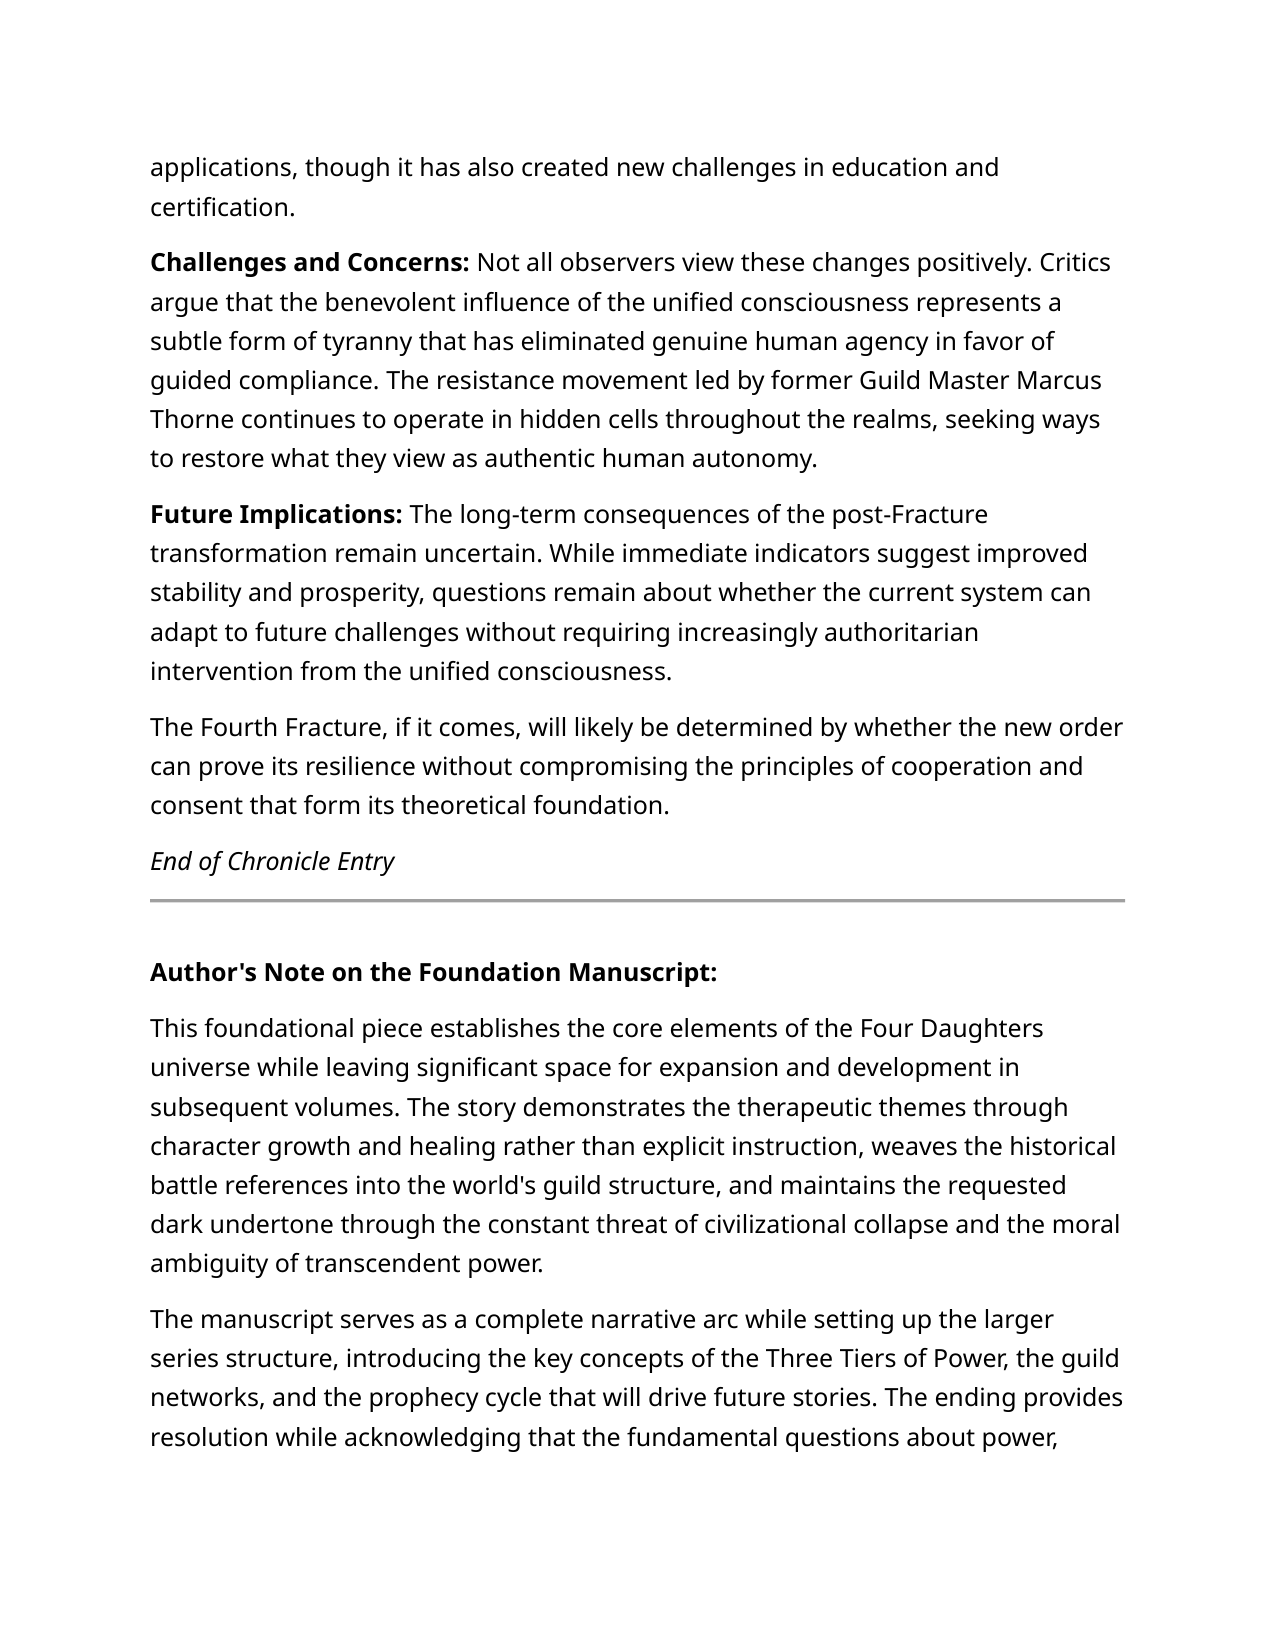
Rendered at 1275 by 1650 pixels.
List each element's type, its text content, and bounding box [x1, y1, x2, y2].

text Author's Note on the Foundation Manuscript: [150, 955, 1125, 989]
text End of Chronicle Entry [150, 843, 1125, 877]
text Future Implications: The long-term consequences of the post-Fracture transformation remain uncertain. While immediate indicators suggest improved stability and prosperity, questions remain about whether the current system can adapt to future challenges without requiring increasingly authoritarian intervention from the unified consciousness. [150, 497, 1125, 687]
text This foundational piece establishes the core elements of the Four Daughters universe while leaving significant space for expansion and development in subsequent volumes. The story demonstrates the therapeutic themes through character growth and healing rather than explicit instruction, weaves the historical battle references into the world's guild structure, and maintains the requested dark undertone through the constant threat of civilizational collapse and the moral ambiguity of transcendent power. [150, 1011, 1125, 1280]
text Challenges and Concerns: Not all observers view these changes positively. Critics argue that the benevolent influence of the unified consciousness represents a subtle form of tyranny that has eliminated genuine human agency in favor of guided compliance. The resistance movement led by former Guild Master Marcus Thorne continues to operate in hidden cells throughout the realms, seeking ways to restore what they view as authentic human autonomy. [150, 245, 1125, 475]
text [150, 1302, 1125, 1453]
text The Fourth Fracture, if it comes, will likely be determined by whether the new order can prove its resilience without compromising the principles of cooperation and consent that form its theoretical foundation. [150, 709, 1125, 822]
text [150, 150, 1125, 223]
